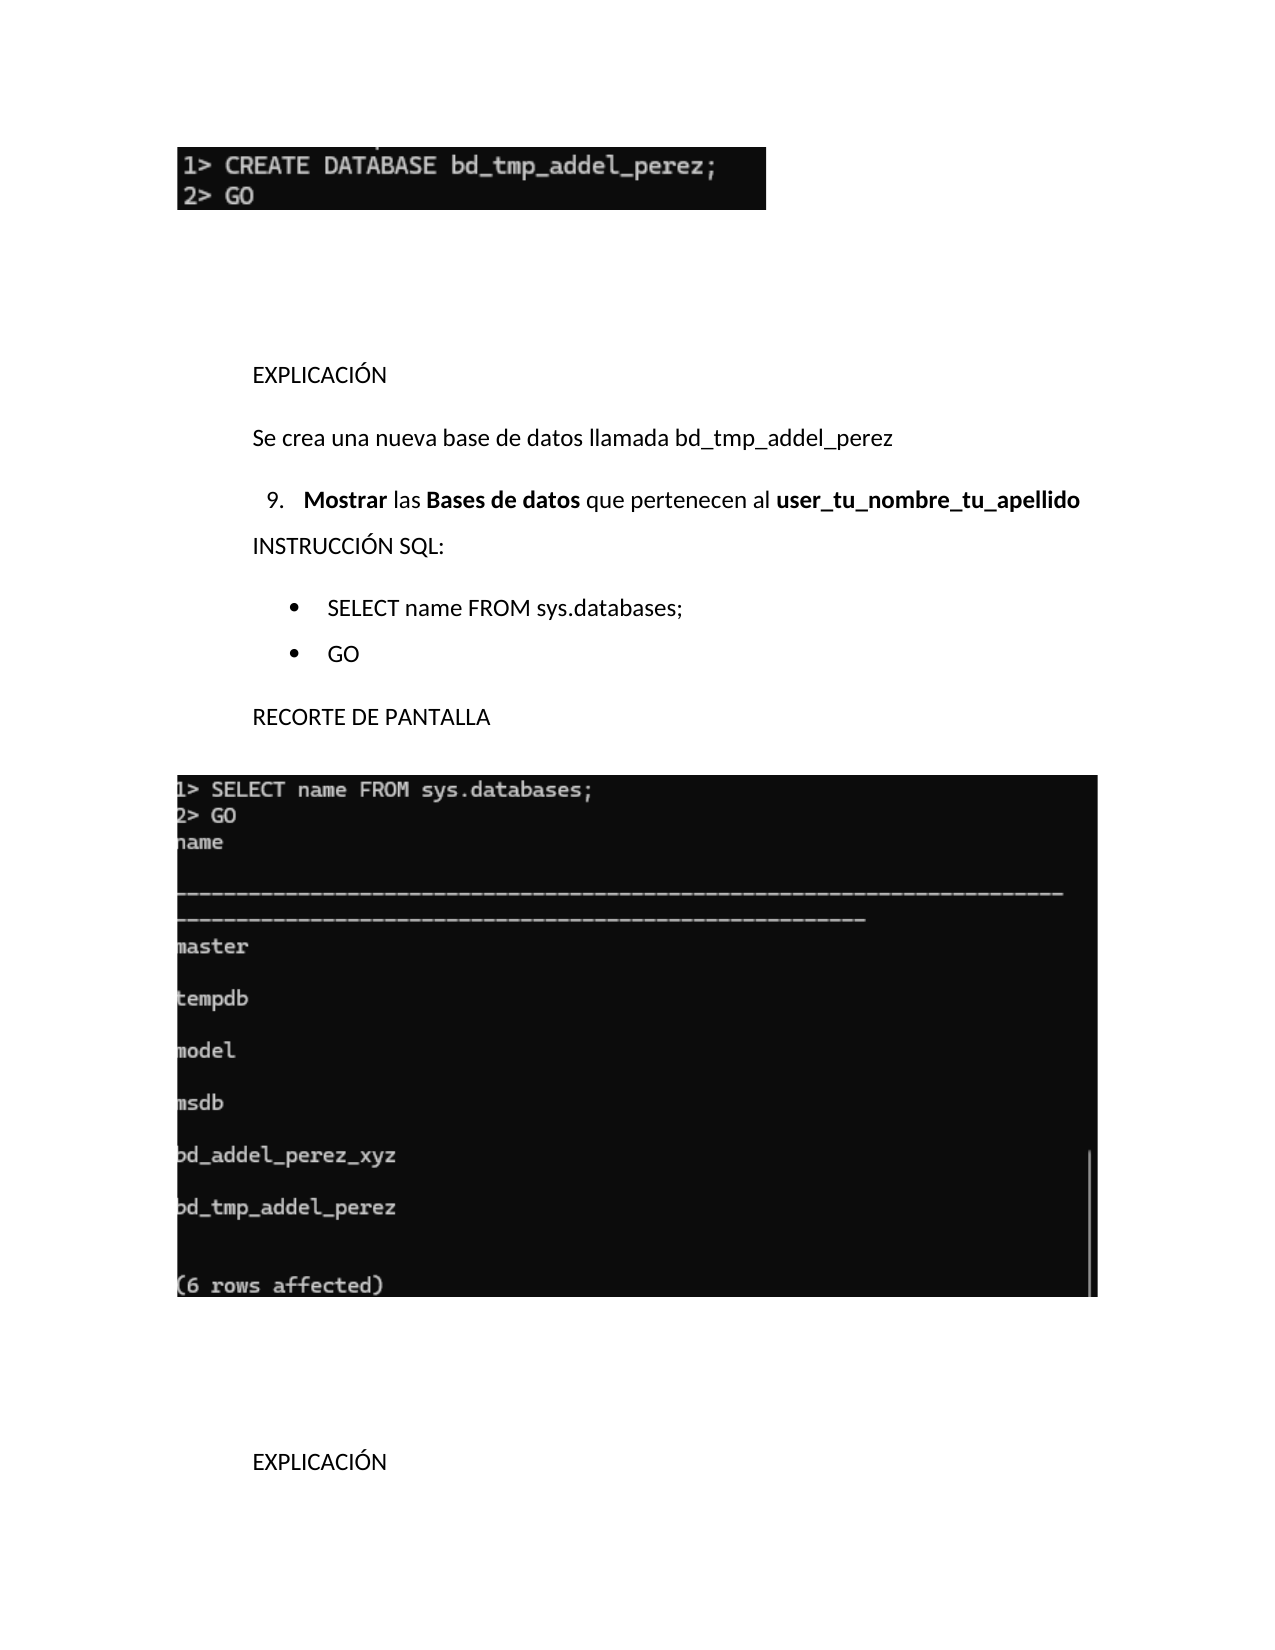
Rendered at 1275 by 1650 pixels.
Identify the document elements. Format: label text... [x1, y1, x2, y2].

picture [177, 147, 767, 210]
text Se crea una nueva base de datos llamada bd_tmp_addel_perez [252, 422, 1098, 452]
list SELECT name FROM sys.databases; [290, 592, 1098, 623]
picture [177, 775, 1098, 1297]
text EXPLICACIÓN [252, 1446, 1098, 1477]
list GO [290, 638, 1098, 669]
text RECORTE DE PANTALLA [252, 701, 1098, 731]
list Mostrar las Bases de datos que pertenecen al user_tu_nombre_tu_apellido [266, 484, 1098, 515]
text EXPLICACIÓN [252, 359, 1098, 390]
text INSTRUCCIÓN SQL: [252, 530, 1098, 561]
